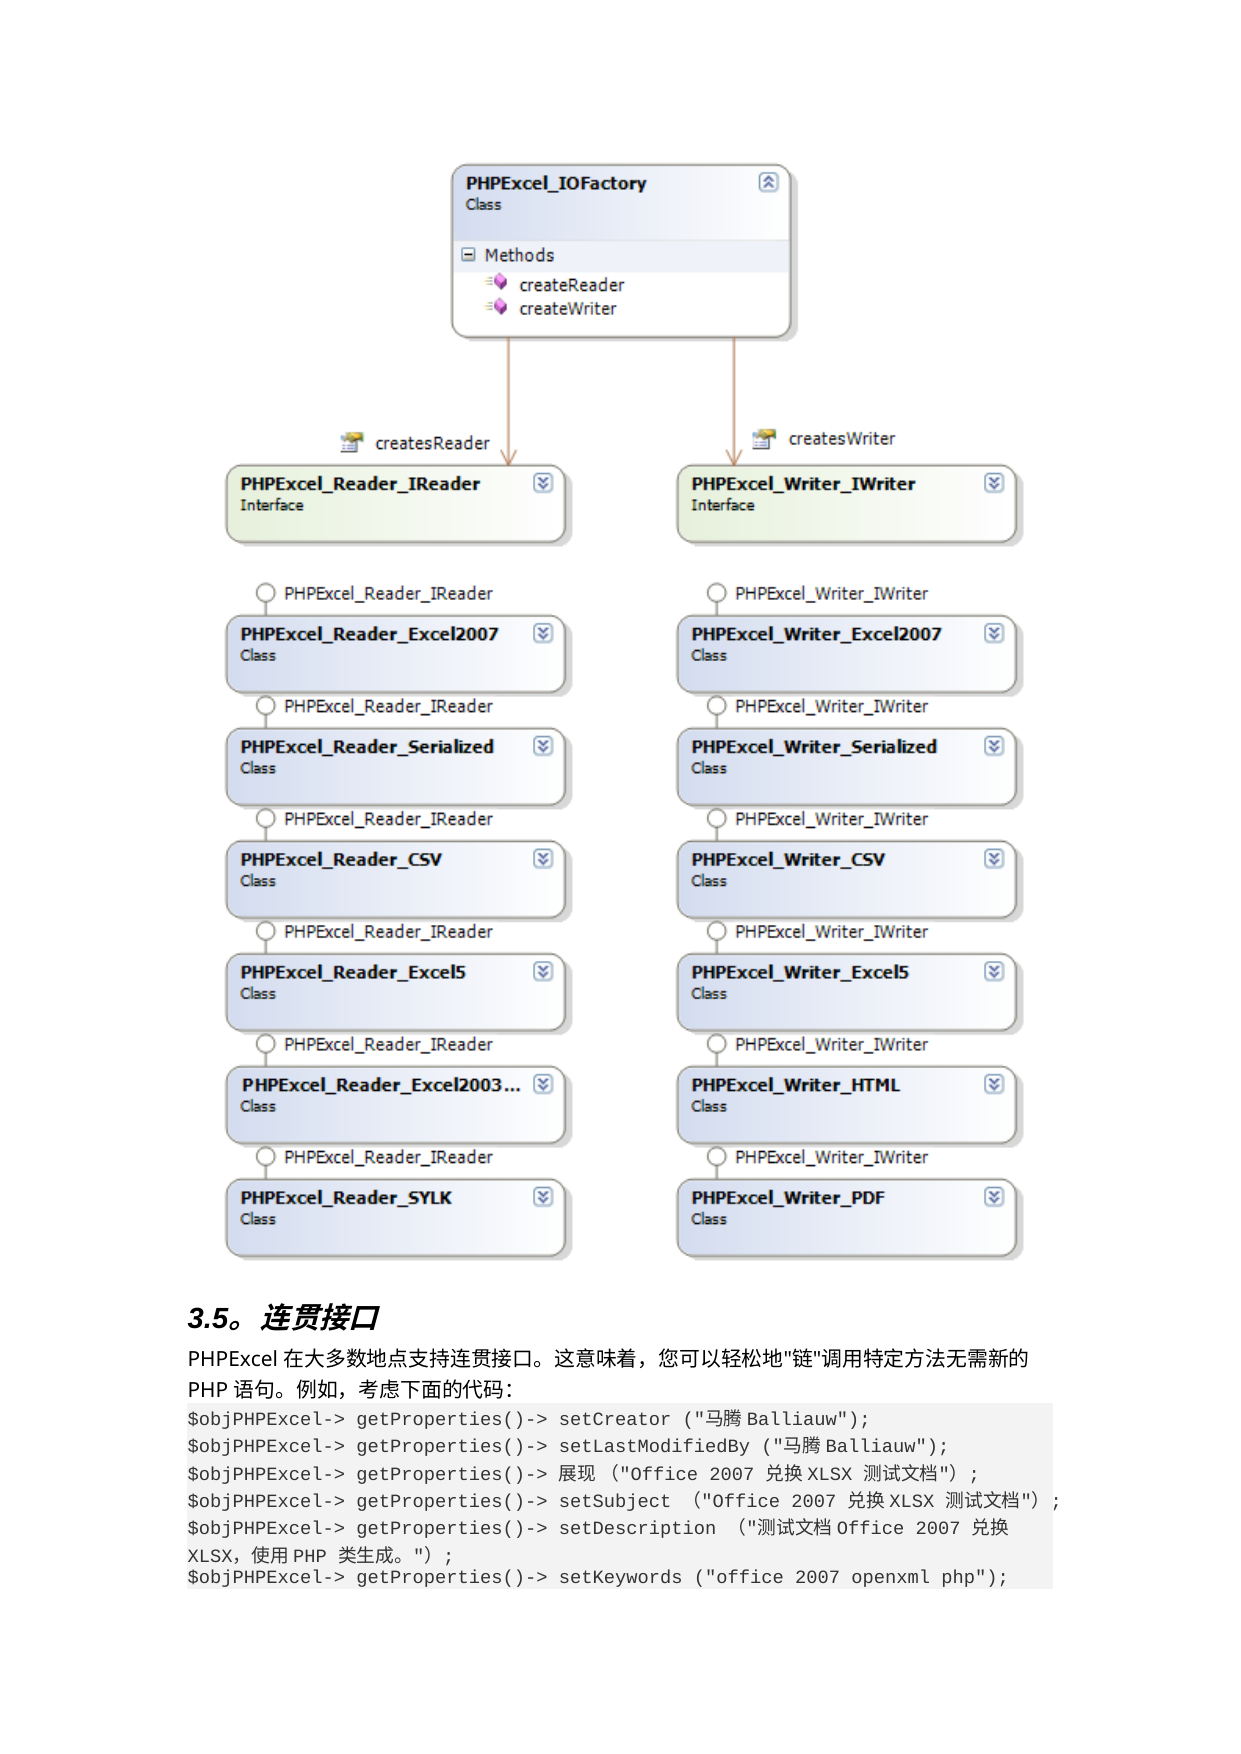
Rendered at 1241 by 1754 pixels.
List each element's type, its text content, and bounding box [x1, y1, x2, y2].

picture [211, 150, 1029, 1270]
text PHPExcel 在大多数地点支持连贯接口。这意味着，您可以轻松地"链"调用特定方法无需新的 PHP 语句。例如，考虑下面的代码： [187, 1343, 1053, 1403]
text $objPHPExcel-> getProperties()-> setSubject （"Office 2007 兑换 XLSX 测试文档"）; [187, 1486, 1053, 1513]
text 3.5。 连贯接口 [187, 1294, 1053, 1336]
text $objPHPExcel-> getProperties()-> 展现 （"Office 2007 兑换 XLSX 测试文档"）; [187, 1458, 1053, 1486]
text $objPHPExcel-> getProperties()-> setCreator ("马腾 Balliauw"); [187, 1403, 1053, 1431]
text $objPHPExcel-> getProperties()-> setDescription （"测试文档 Office 2007 兑换 XLSX，使用 PHP 类生成。"）; [187, 1513, 1053, 1568]
text $objPHPExcel-> getProperties()-> setLastModifiedBy ("马腾 Balliauw"); [187, 1431, 1053, 1458]
text $objPHPExcel-> getProperties()-> setKeywords ("office 2007 openxml php"); [187, 1568, 1053, 1589]
